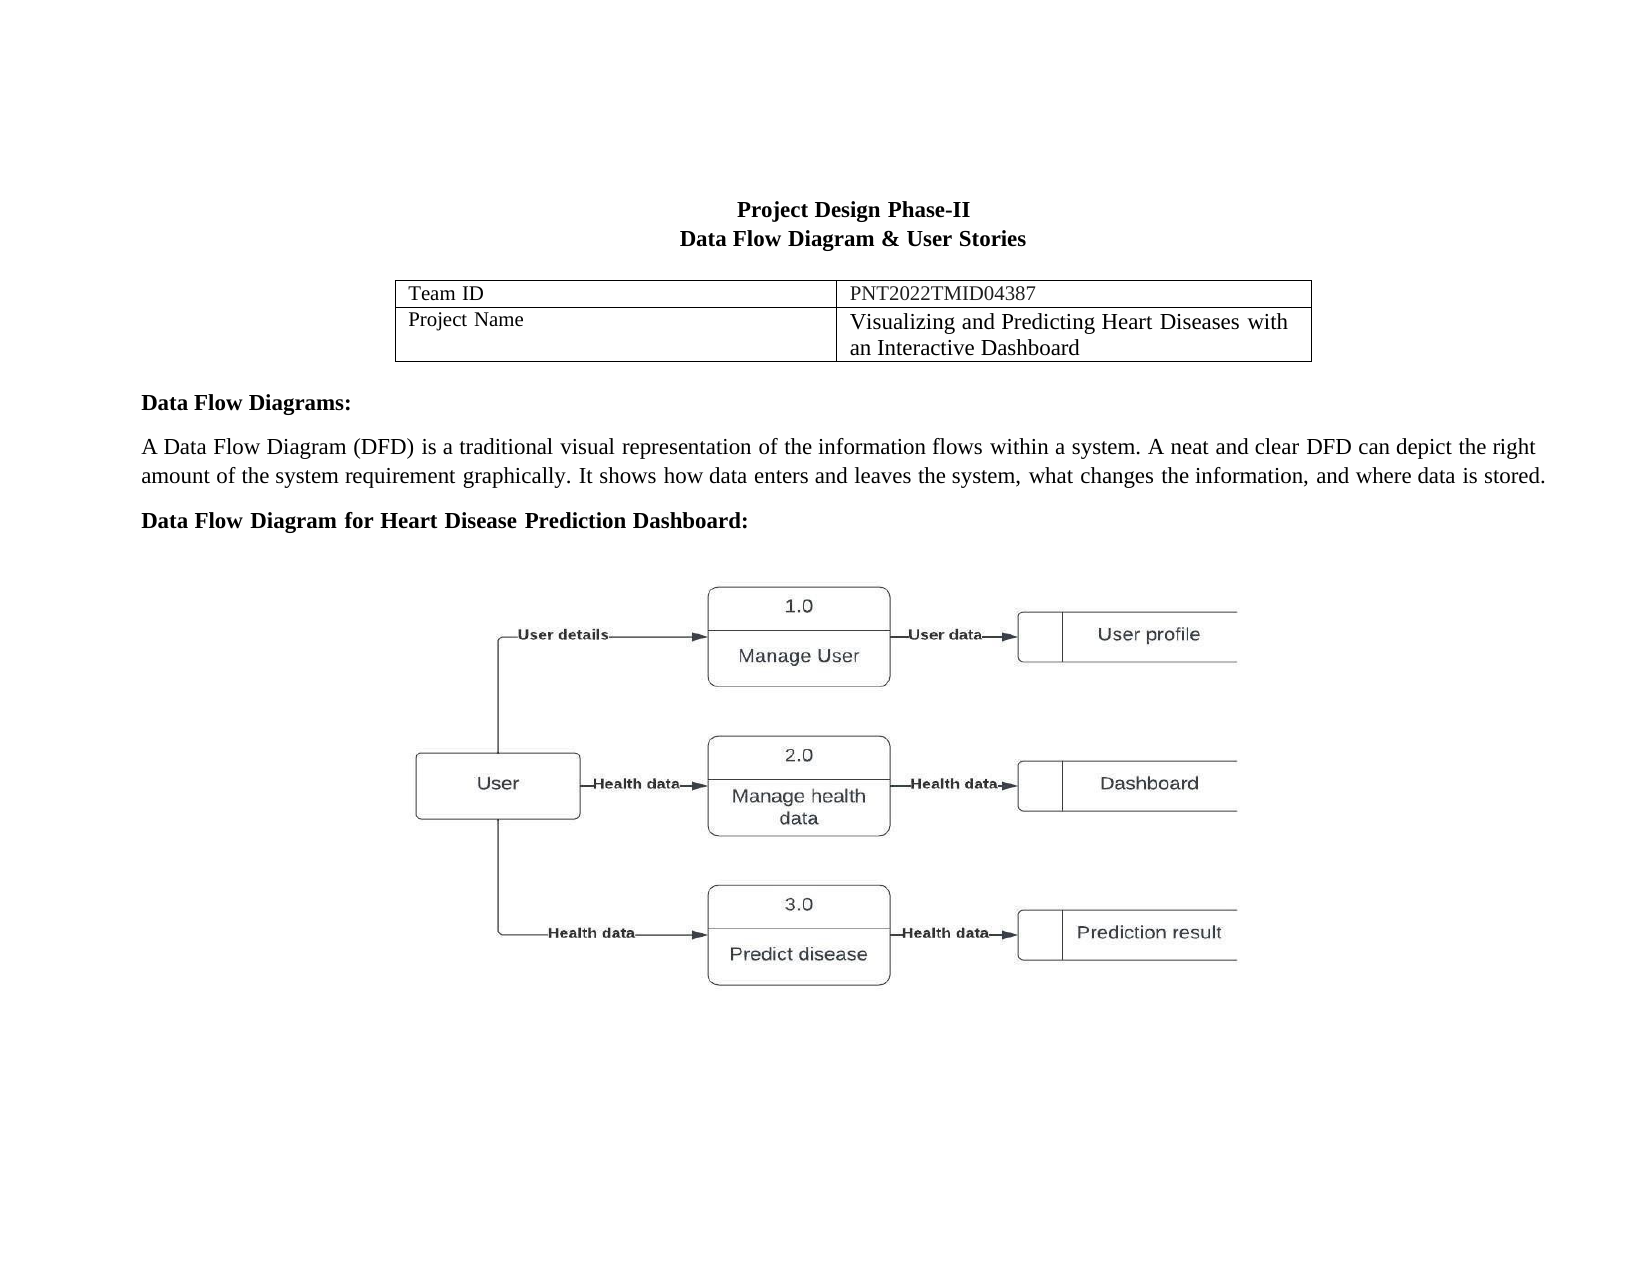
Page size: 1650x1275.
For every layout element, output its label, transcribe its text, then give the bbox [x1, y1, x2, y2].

subtitle Data Flow Diagrams: [141, 389, 1573, 415]
table_header PNT2022TMID04387 [837, 281, 1311, 307]
table_header Team ID [396, 281, 836, 307]
subtitle Data Flow Diagram for Heart Disease Prediction Dashboard: [141, 507, 1573, 533]
table_cell Visualizing and Predicting Heart Diseases with an Interactive Dashboard [837, 308, 1311, 361]
text Data Flow Diagram & User Stories [677, 225, 1028, 251]
subtitle Project Design Phase-II [677, 196, 1030, 222]
picture [408, 580, 1240, 991]
text A Data Flow Diagram (DFD) is a traditional visual representation of the information flows within a system. A neat and clear DFD can depict the right amount of the system requirement graphically. It shows how data enters and leaves the system, what changes the information, and where data is stored. [141, 433, 1573, 489]
table_cell Project Name [396, 308, 836, 361]
